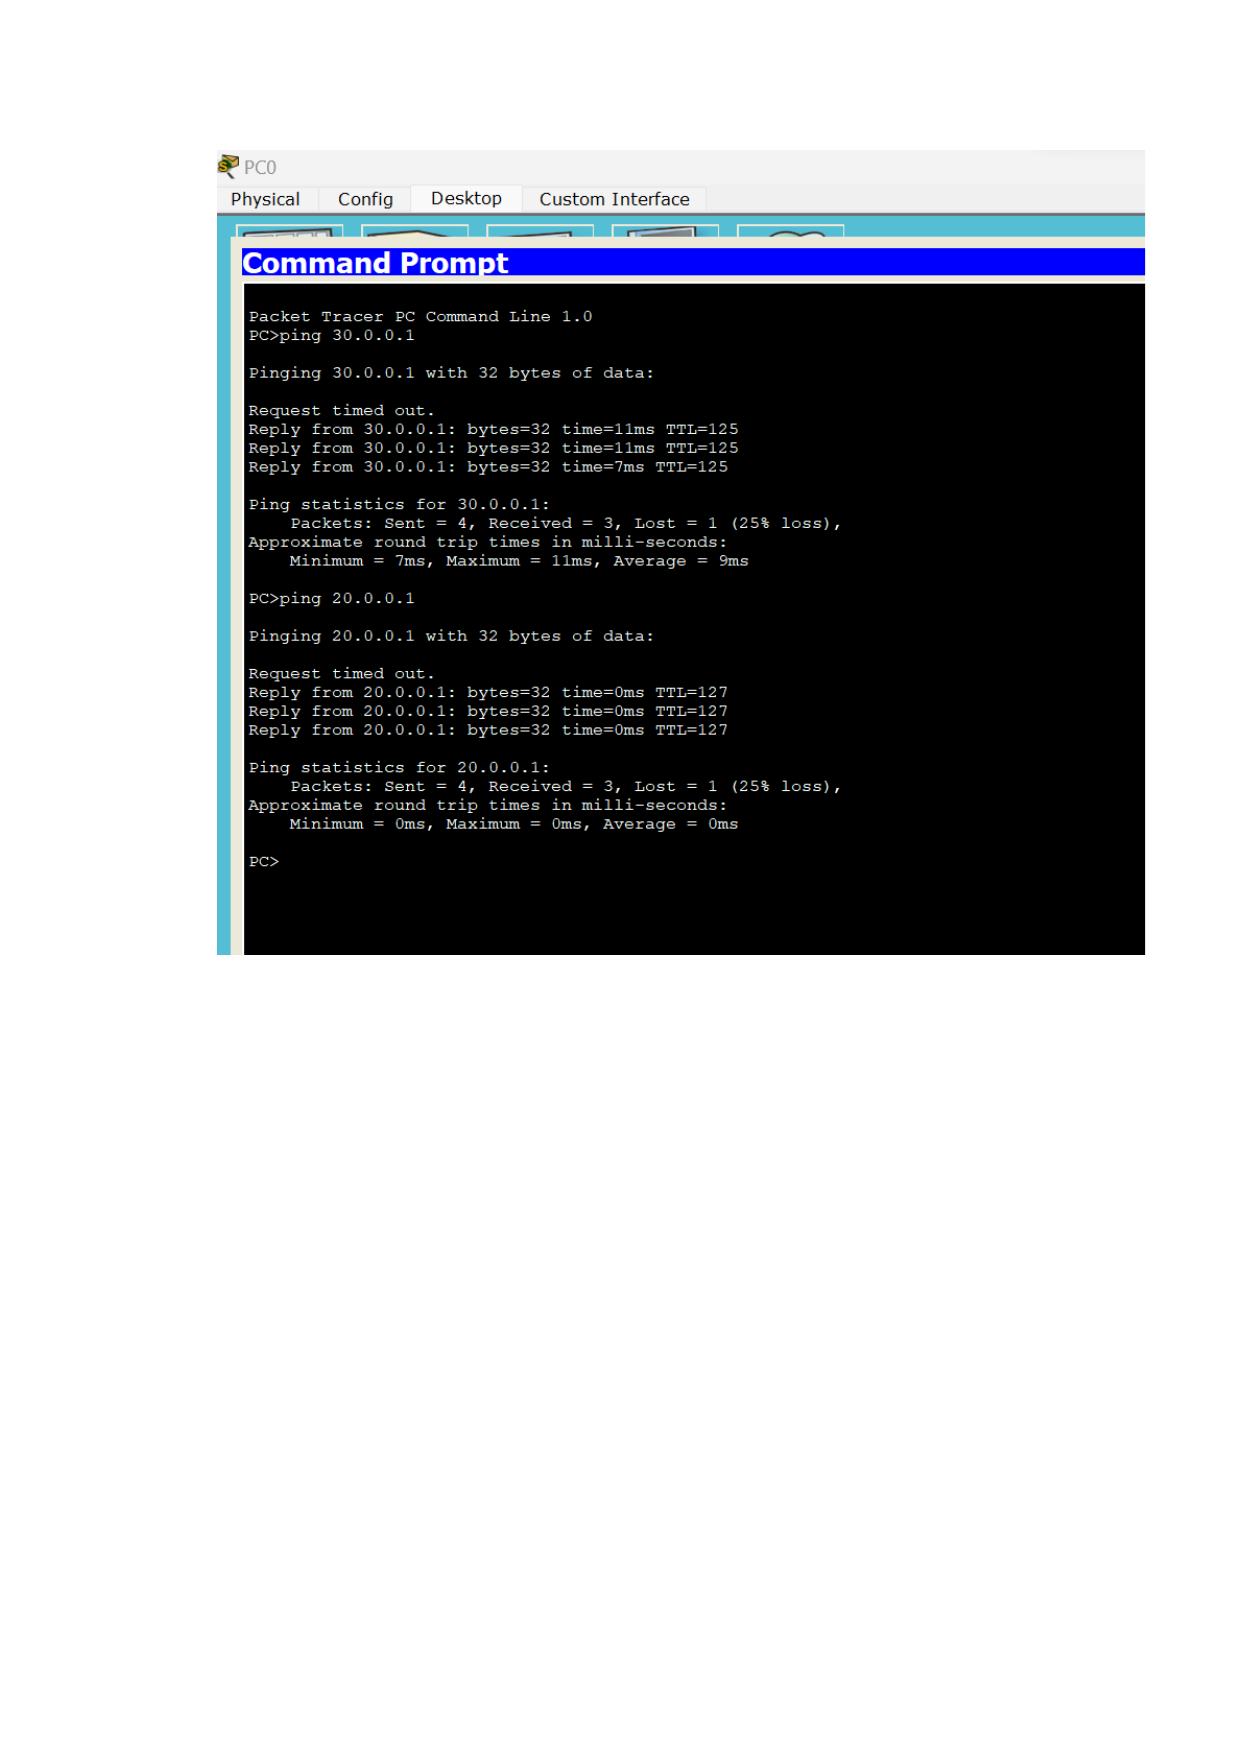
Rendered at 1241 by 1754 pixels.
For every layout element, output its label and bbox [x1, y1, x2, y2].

picture [217, 150, 1146, 955]
